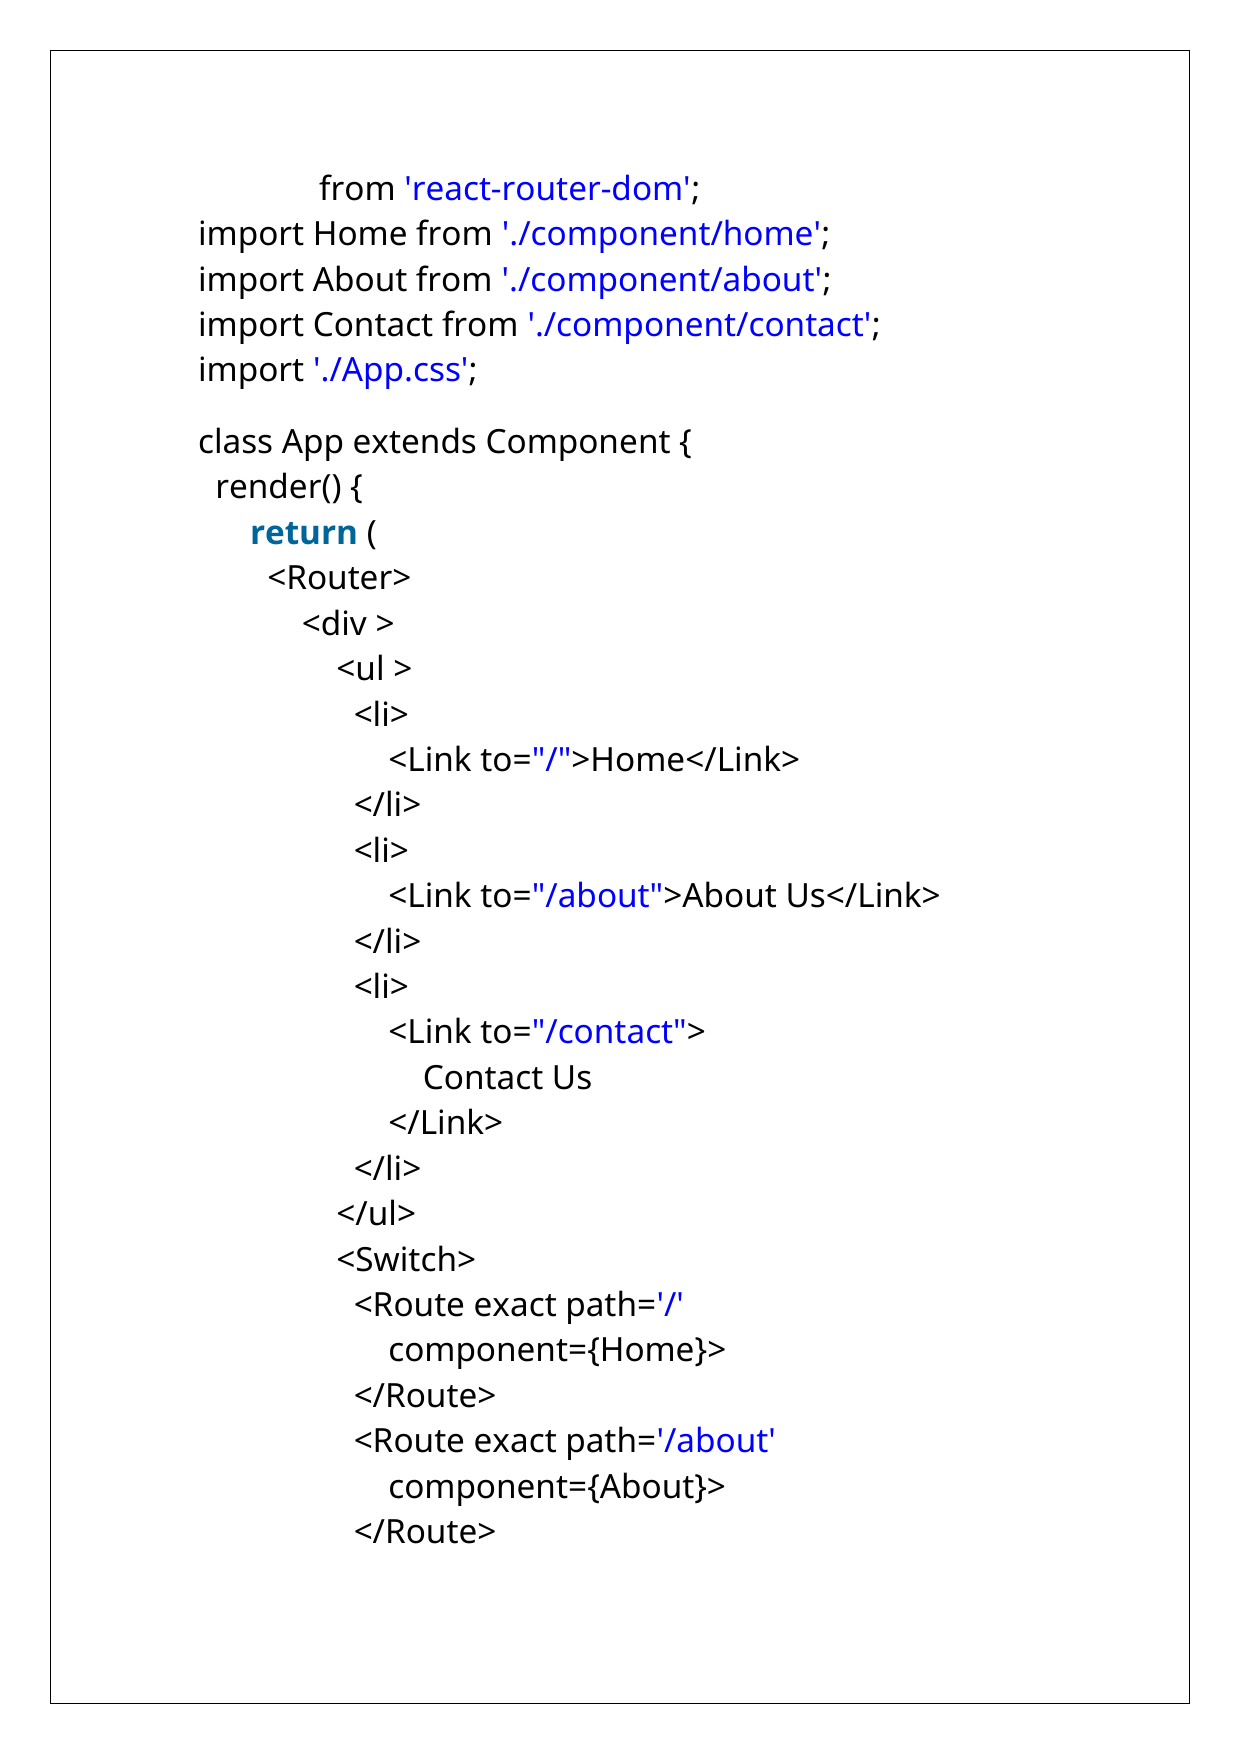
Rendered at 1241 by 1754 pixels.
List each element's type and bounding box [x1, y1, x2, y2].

table_header [188, 150, 1128, 1568]
